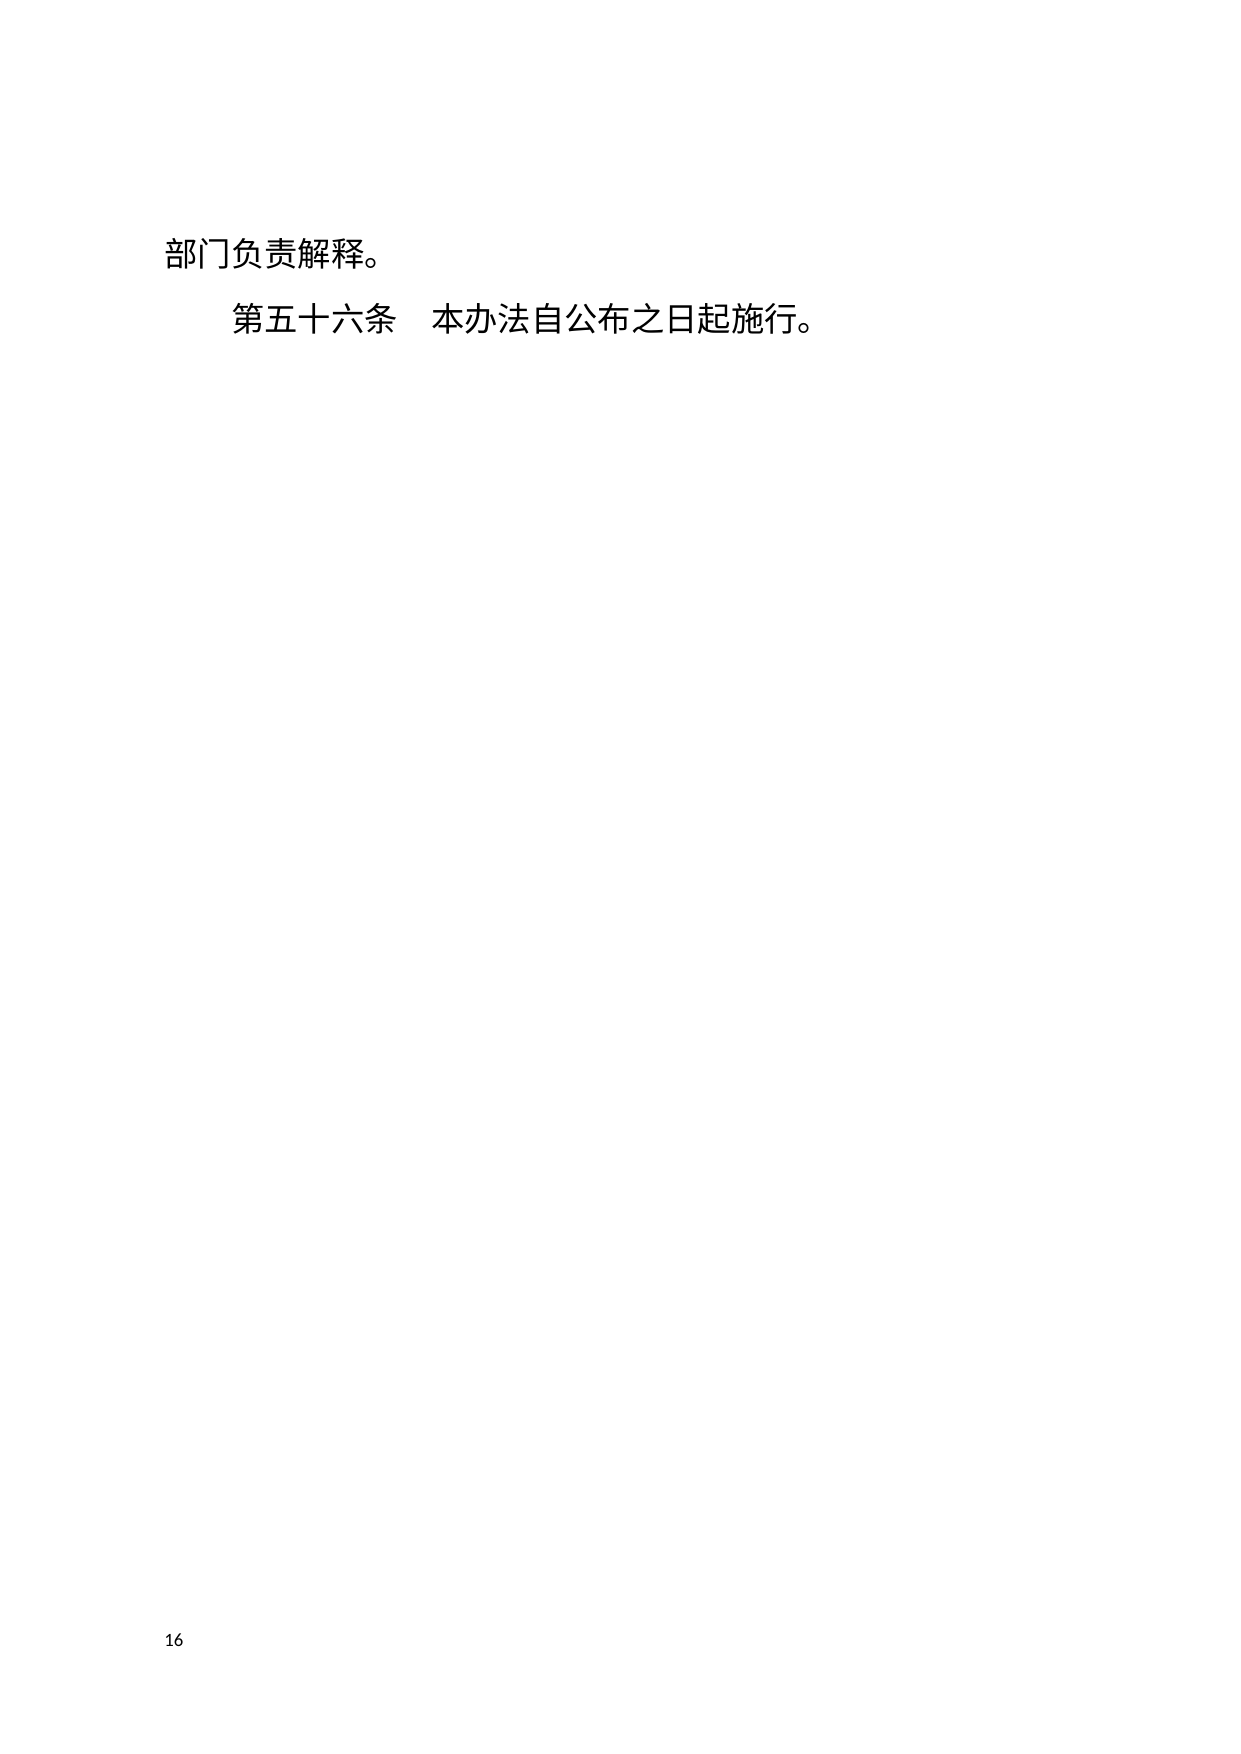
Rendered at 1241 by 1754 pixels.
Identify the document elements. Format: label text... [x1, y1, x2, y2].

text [164, 219, 1105, 284]
text 第五十六条 本办法自公布之日起施行。 [164, 284, 1105, 349]
